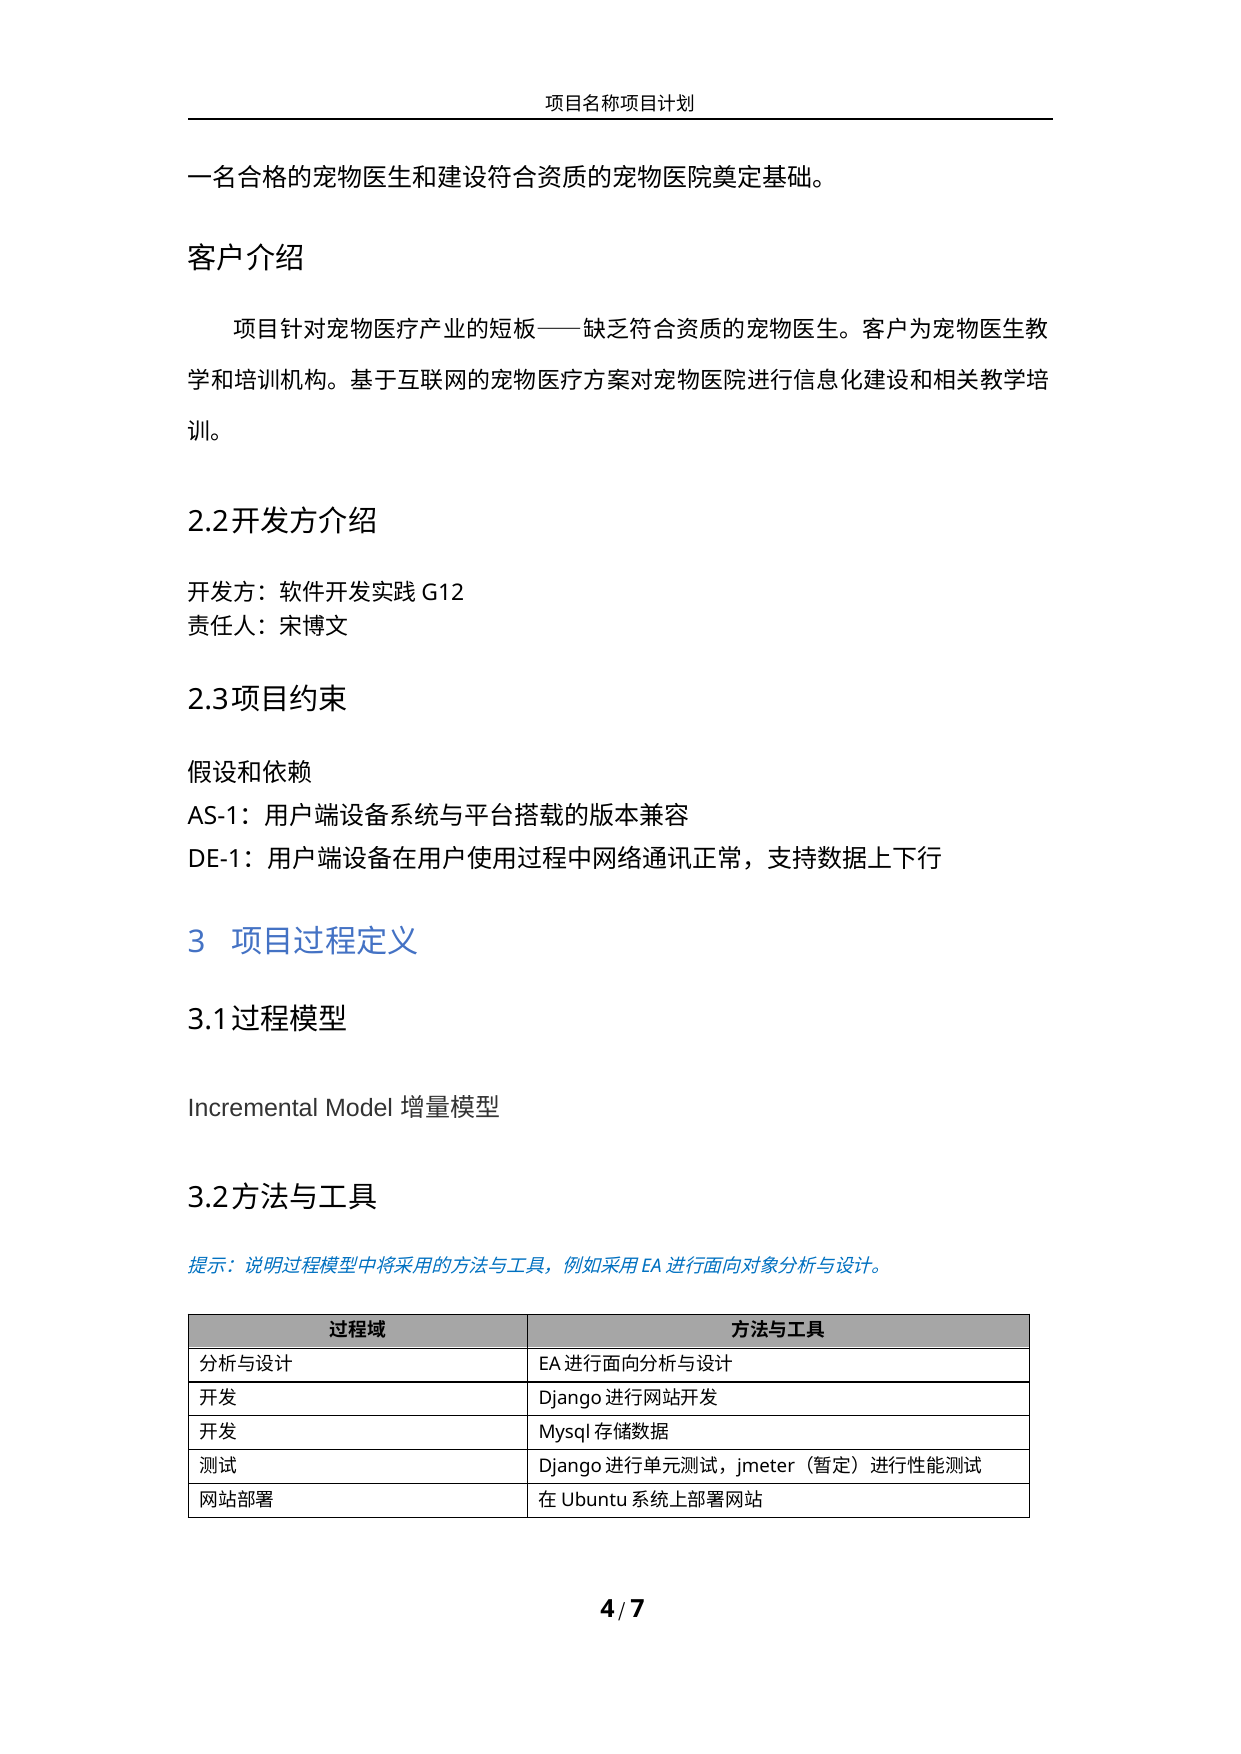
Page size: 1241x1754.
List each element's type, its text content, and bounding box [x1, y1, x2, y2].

text 责任人：宋博文 [187, 608, 1053, 642]
table_cell 在Ubuntu系统上部署网站 [528, 1484, 1029, 1517]
subtitle 过程模型 [187, 996, 1053, 1038]
table_cell 分析与设计 [189, 1349, 527, 1381]
text AS-1：用户端设备系统与平台搭载的版本兼容 [187, 795, 1053, 832]
table_cell Django进行网站开发 [528, 1383, 1029, 1415]
table_cell 网站部署 [189, 1484, 527, 1517]
text Incremental Model 增量模型 [187, 1072, 1053, 1140]
table_cell 开发 [189, 1383, 527, 1415]
table_cell 开发 [189, 1416, 527, 1449]
table_cell Django进行单元测试，jmeter（暂定）进行性能测试 [528, 1450, 1029, 1483]
subtitle 项目约束 [187, 676, 1053, 718]
text DE-1：用户端设备在用户使用过程中网络通讯正常，支持数据上下行 [187, 839, 1053, 875]
table_cell Mysql存储数据 [528, 1416, 1029, 1449]
table_cell EA进行面向分析与设计 [528, 1349, 1029, 1381]
subtitle 客户介绍 [187, 235, 1053, 277]
table_cell 测试 [189, 1450, 527, 1483]
list 项目针对宠物医疗产业的短板——缺乏符合资质的宠物医生。客户为宠物医生教学和培训机构。基于互联网的宠物医疗方案对宠物医院进行信息化建设和相关教学培训。 [187, 311, 1053, 447]
text 提示：说明过程模型中将采用的方法与工具，例如采用EA进行面向对象分析与设计。 [187, 1250, 1053, 1277]
subtitle 项目过程定义 [187, 916, 1053, 962]
subtitle 开发方介绍 [187, 497, 1053, 540]
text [187, 157, 1053, 194]
subtitle 方法与工具 [187, 1174, 1053, 1216]
text 假设和依赖 [187, 752, 1053, 788]
table_header 过程域 [189, 1315, 527, 1347]
table_header 方法与工具 [528, 1315, 1029, 1347]
text 开发方：软件开发实践G12 [187, 574, 1053, 608]
